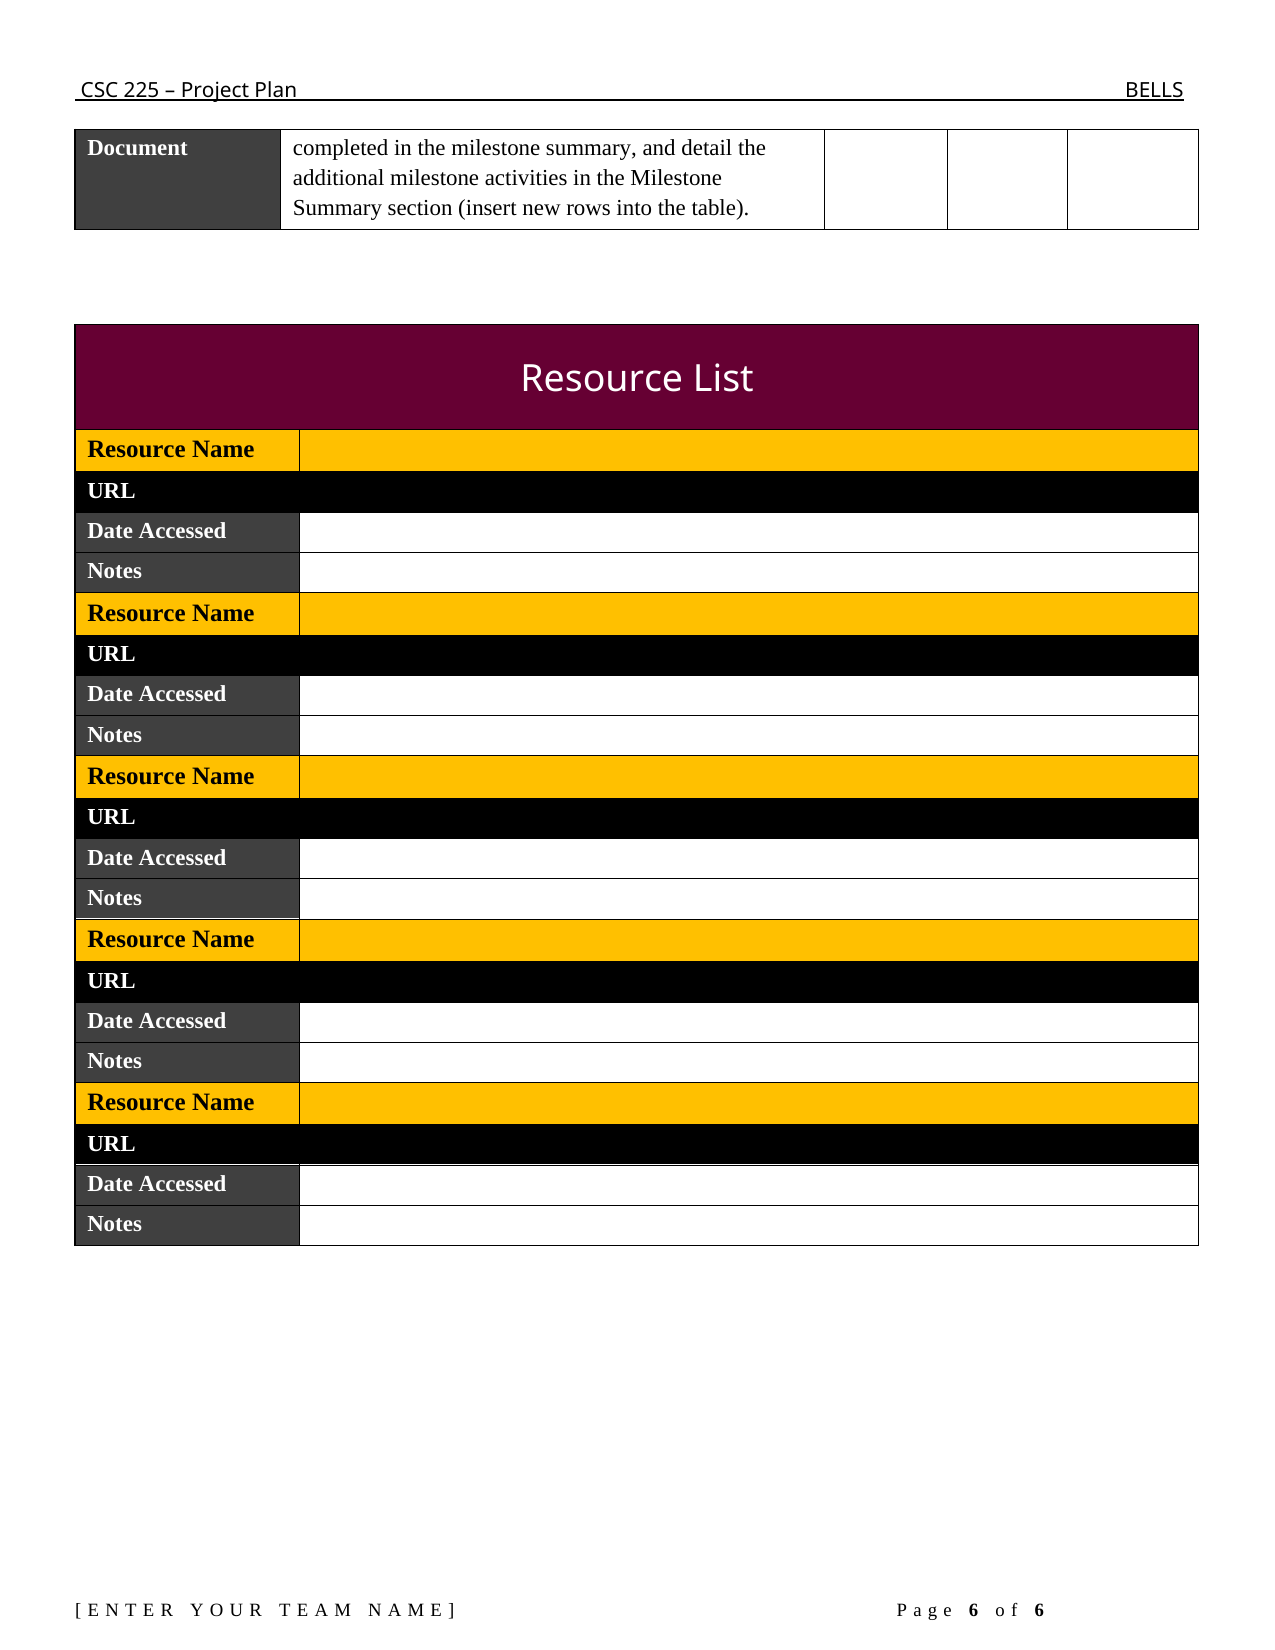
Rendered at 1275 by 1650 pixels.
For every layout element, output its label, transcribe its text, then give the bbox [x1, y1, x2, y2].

table_cell [948, 130, 1067, 229]
table_cell [300, 799, 1198, 838]
table_cell [300, 839, 1198, 878]
table_cell [300, 1125, 1198, 1164]
table_cell [1068, 130, 1198, 229]
table_cell [300, 756, 1198, 798]
table_cell [300, 676, 1198, 715]
table_cell [300, 553, 1198, 592]
table_cell URL [76, 636, 299, 675]
table_cell Date Accessed [76, 513, 299, 552]
table_cell Resource Name [76, 593, 299, 635]
table_cell Notes [76, 1043, 299, 1082]
table_cell Resource Name [76, 920, 299, 961]
table_cell [825, 130, 947, 229]
table_cell URL [76, 473, 299, 512]
table_cell Date Accessed [76, 839, 299, 878]
table_cell [300, 430, 1198, 471]
table_cell URL [76, 962, 299, 1001]
table_cell Resource Name [76, 1083, 299, 1124]
table_cell Date Accessed [76, 1003, 299, 1042]
table_cell [300, 716, 1198, 755]
table_cell Notes [76, 879, 299, 918]
table_cell [300, 593, 1198, 635]
table_cell [300, 1206, 1198, 1245]
table_cell Date Accessed [76, 676, 299, 715]
table_cell Notes [76, 1206, 299, 1245]
table_cell [300, 473, 1198, 512]
table_cell [300, 1166, 1198, 1205]
table_cell URL [76, 799, 299, 838]
table_cell [300, 879, 1198, 918]
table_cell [281, 130, 824, 229]
table_cell [300, 636, 1198, 675]
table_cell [76, 130, 280, 229]
table_cell Notes [76, 716, 299, 755]
table_header Resource List [76, 325, 1198, 429]
table_cell [300, 920, 1198, 961]
table_cell [300, 1003, 1198, 1042]
table_cell [300, 962, 1198, 1001]
table_cell Notes [76, 553, 299, 592]
table_cell [300, 1043, 1198, 1082]
table_cell Date Accessed [76, 1166, 299, 1205]
table_cell [300, 1083, 1198, 1124]
table_cell [300, 513, 1198, 552]
table_cell URL [76, 1125, 299, 1164]
table_cell Resource Name [76, 430, 299, 471]
table_cell Resource Name [76, 756, 299, 798]
